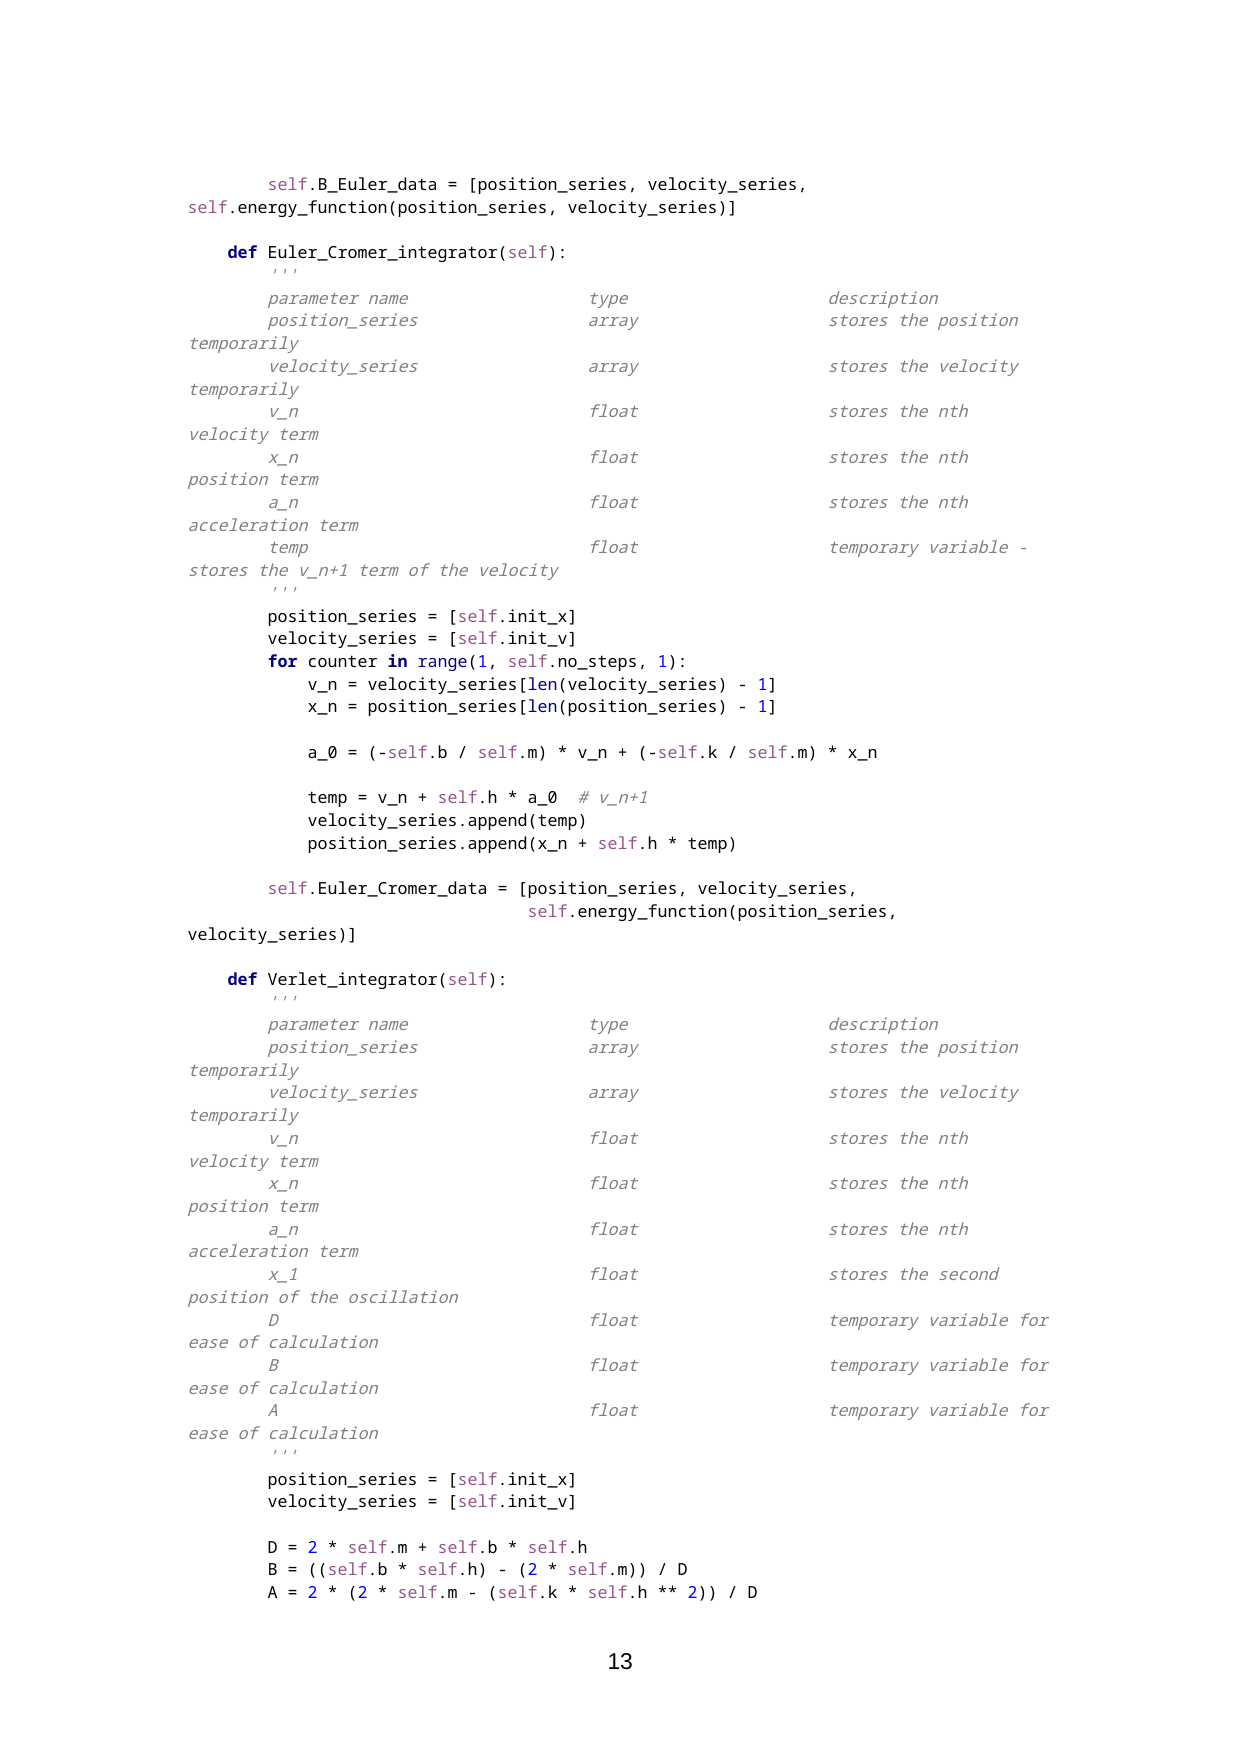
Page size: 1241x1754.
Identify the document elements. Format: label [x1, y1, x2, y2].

text [187, 150, 1053, 1603]
